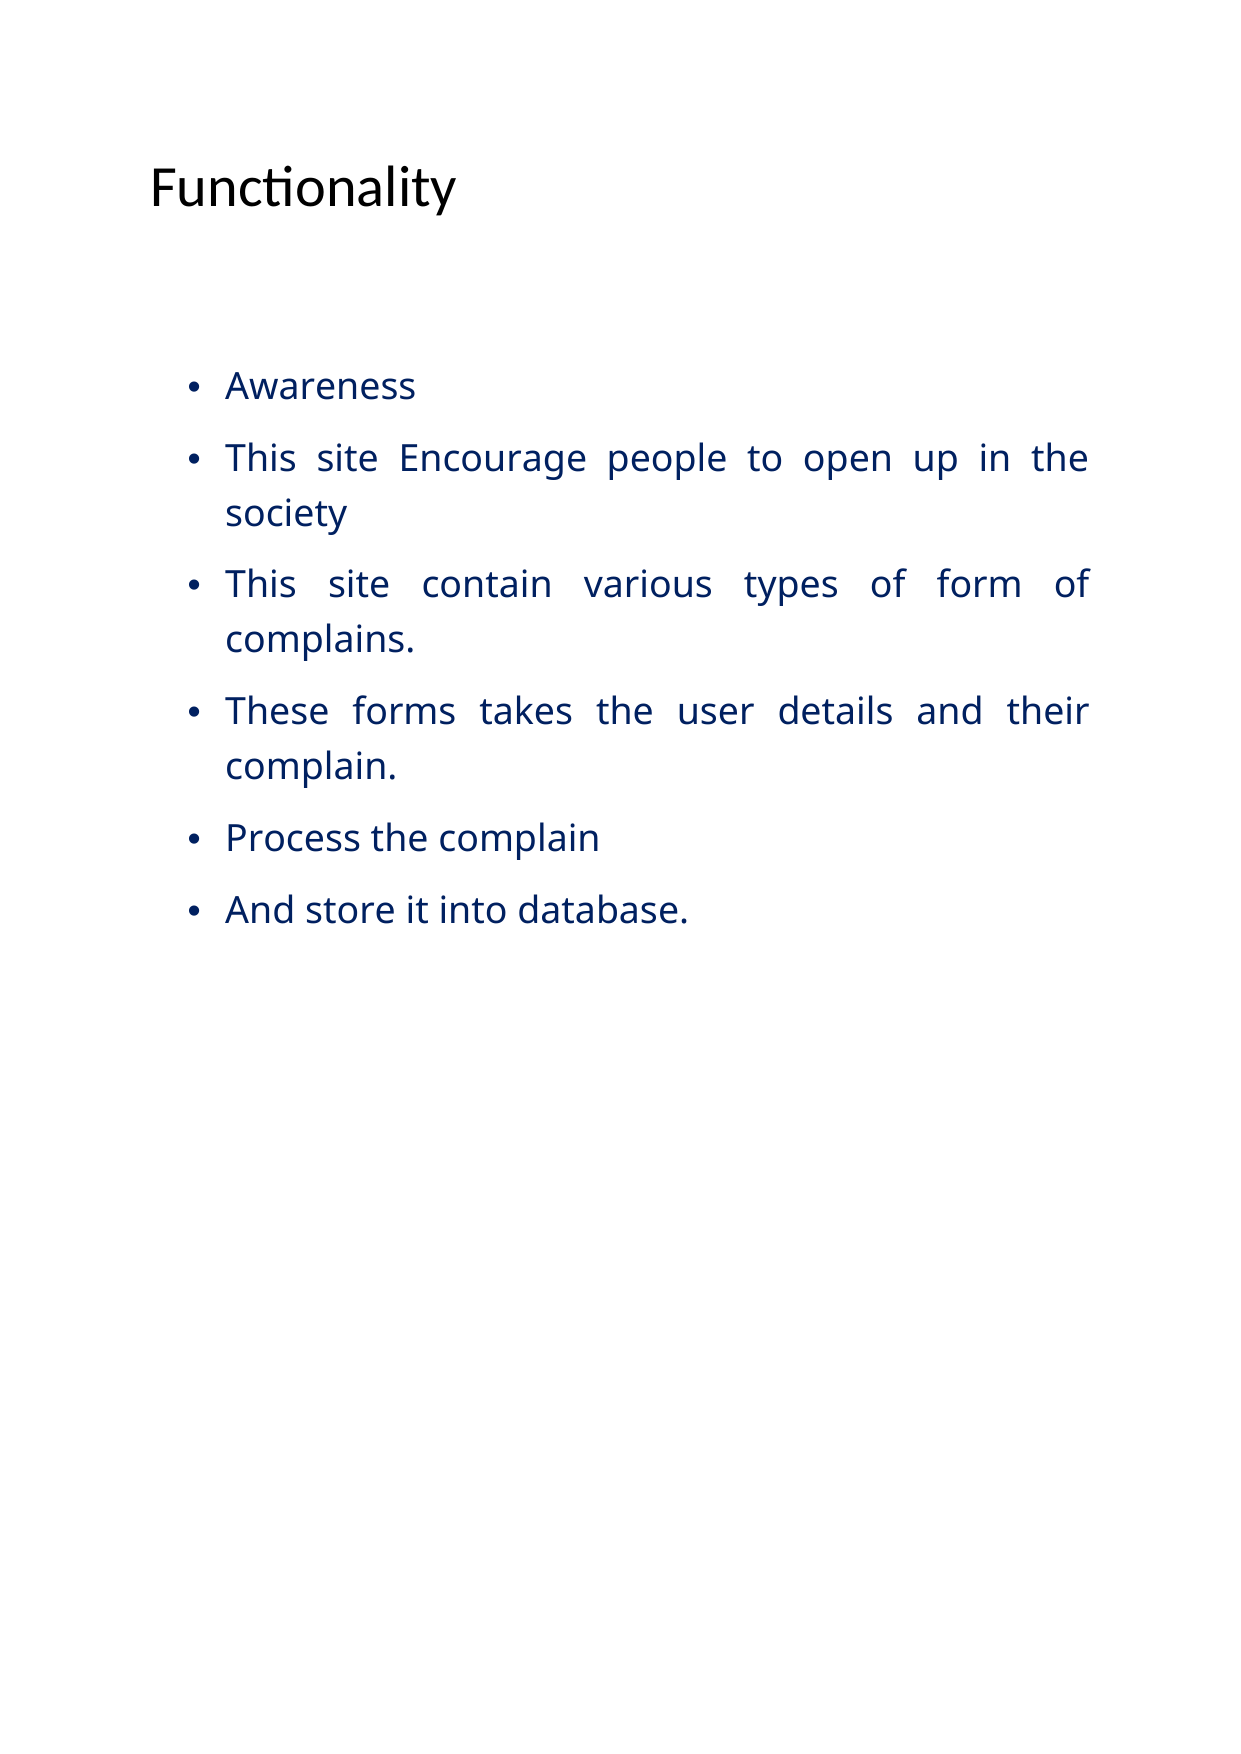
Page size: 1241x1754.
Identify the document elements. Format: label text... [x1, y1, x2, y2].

text Functionality [150, 150, 1090, 221]
list These forms takes the user details and their complain. [187, 684, 1090, 791]
list This site Encourage people to open up in the society [187, 431, 1090, 537]
list And store it into database. [187, 883, 1090, 934]
list Awareness [187, 359, 1090, 410]
list Process the complain [187, 811, 1090, 862]
list This site contain various types of form of complains. [187, 558, 1090, 664]
